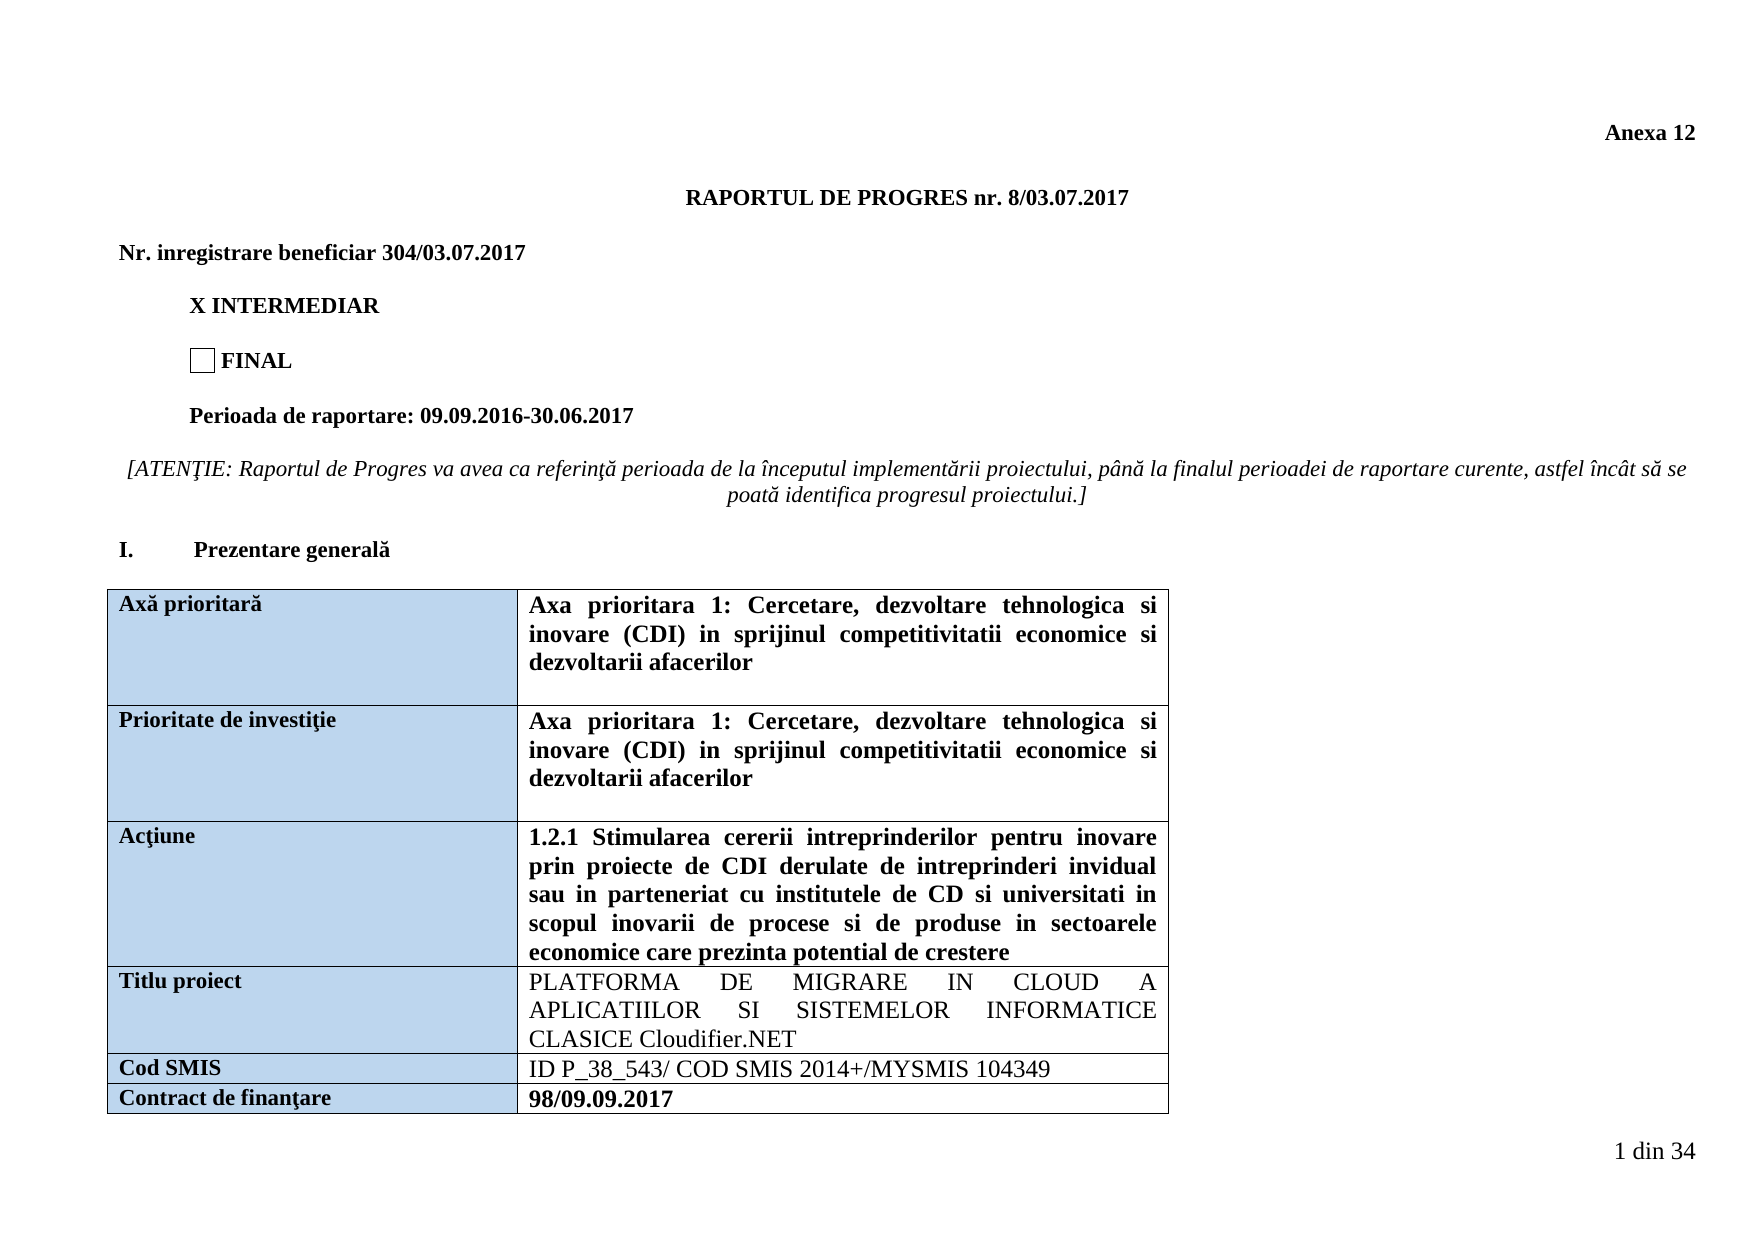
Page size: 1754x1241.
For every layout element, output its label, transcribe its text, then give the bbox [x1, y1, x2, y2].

table_cell FINAL [178, 347, 783, 402]
table_cell Perioada de raportare: 09.09.2016-30.06.2017 [178, 402, 783, 428]
table_cell PLATFORMA DE MIGRARE IN CLOUD A APLICATIILOR SI SISTEMELOR INFORMATICE CLASICE Cloudifier.NET [518, 967, 1168, 1053]
table_cell 1.2.1 Stimularea cererii intreprinderilor pentru inovare prin proiecte de CDI derulate de intreprinderi invidual sau in parteneriat cu institutele de CD si universitati in scopul inovarii de procese si de produse in sectoarele economice care prezinta potential de crestere [518, 822, 1168, 966]
table_cell Contract de finanţare [108, 1084, 517, 1113]
table_cell Prioritate de investiţie [108, 706, 517, 821]
table_cell Axa prioritara 1: Cercetare, dezvoltare tehnologica si inovare (CDI) in sprijinul competitivitatii economice si dezvoltarii afacerilor [518, 706, 1168, 821]
table_cell ID P_38_543/ COD SMIS 2014+/MYSMIS 104349 [518, 1054, 1168, 1083]
text RAPORTUL DE PROGRES nr. 8/03.07.2017 [119, 184, 1696, 210]
text Nr. inregistrare beneficiar 304/03.07.2017 [119, 239, 1696, 265]
table_cell Acţiune [108, 822, 517, 966]
table_header X INTERMEDIAR [178, 292, 783, 347]
table_cell Cod SMIS [108, 1054, 517, 1083]
table_cell Titlu proiect [108, 967, 517, 1053]
text Anexa 12 [119, 119, 1696, 145]
text I. Prezentare generală [119, 536, 1696, 562]
table_header Axă prioritară [108, 590, 517, 705]
table_header Axa prioritara 1: Cercetare, dezvoltare tehnologica si inovare (CDI) in sprijinul competitivitatii economice si dezvoltarii afacerilor [518, 590, 1168, 705]
table_cell 98/09.09.2017 [518, 1084, 1168, 1113]
text [ATENŢIE: Raportul de Progres va avea ca referinţă perioada de la începutul implementării proiectului, până la finalul perioadei de raportare curente, astfel încât să se poată identifica progresul proiectului.] [119, 455, 1696, 507]
